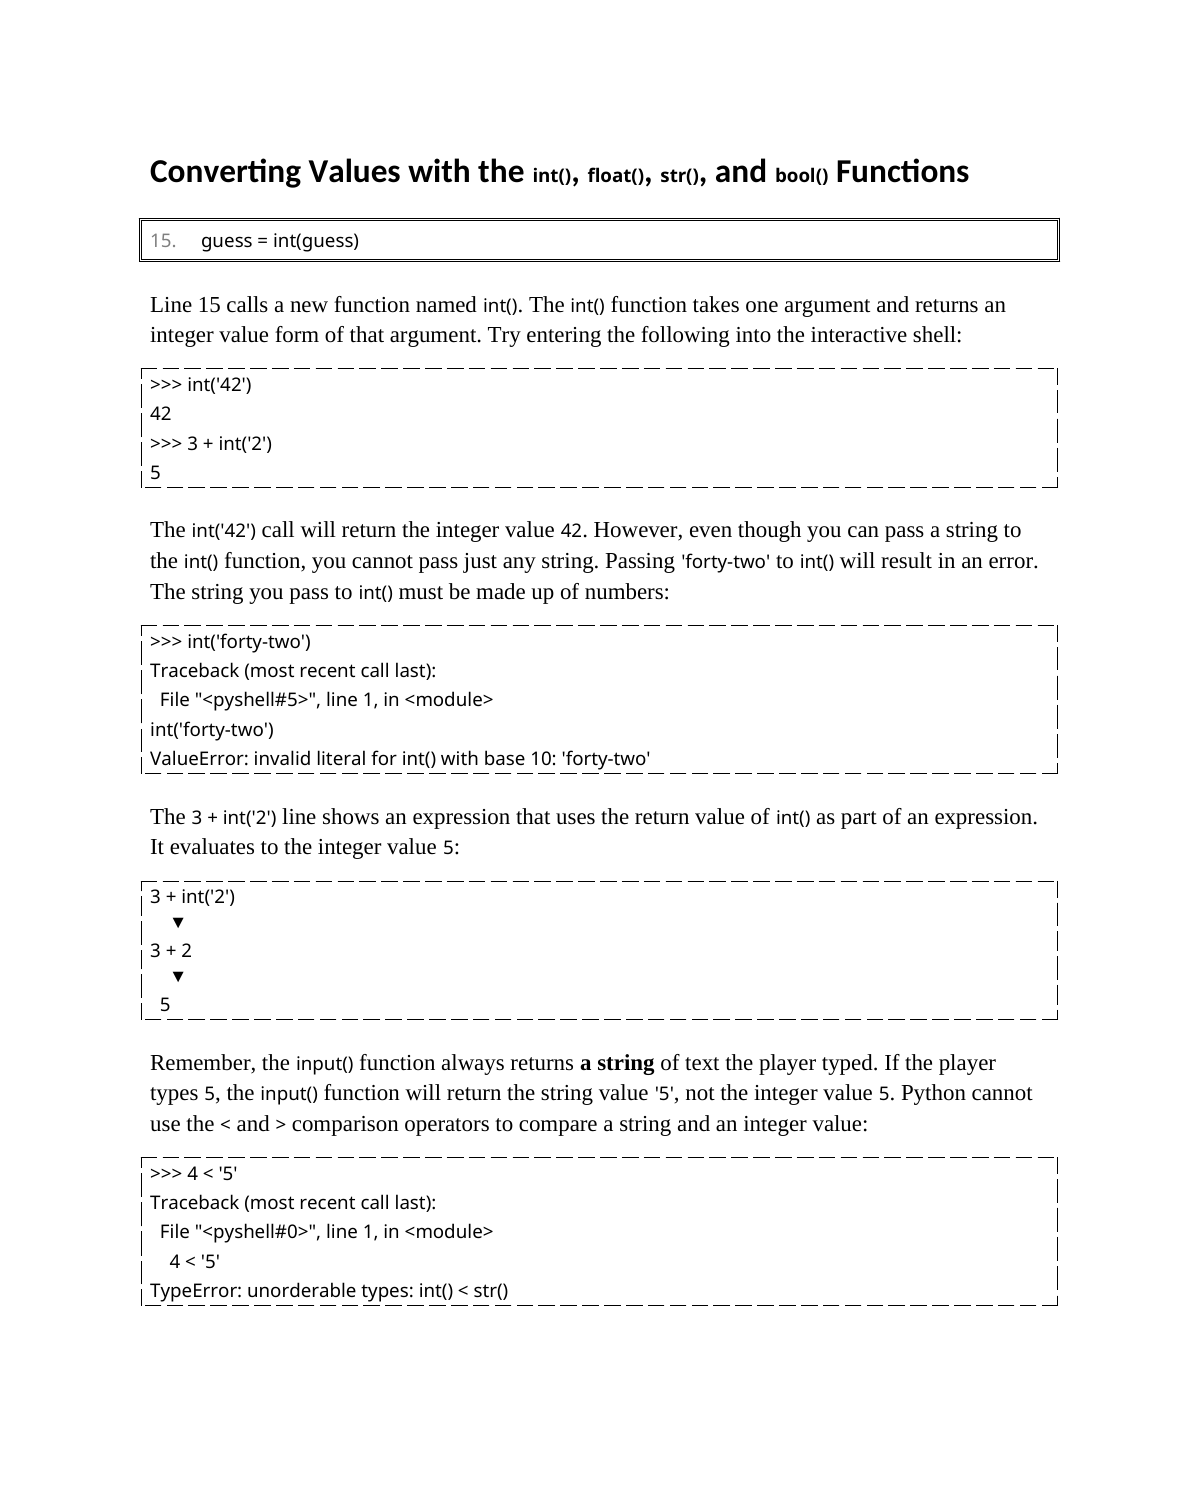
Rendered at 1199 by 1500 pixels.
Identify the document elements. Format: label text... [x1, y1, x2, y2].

text >>> int('forty-two') [141, 625, 1058, 654]
text ValueError: invalid literal for int() with base 10: 'forty-two' [141, 742, 1058, 774]
text The int('42') call will return the integer value 42. However, even though you can pass a string to the int() function, you cannot pass just any string. Passing 'forty-two' to int() will result in an error. The string you pass to int() must be made up of numbers: [150, 516, 1049, 604]
text Traceback (most recent call last): [141, 1186, 1058, 1215]
text >>> 3 + int('2') [141, 427, 1058, 455]
text TypeError: unorderable types: int() < str() [141, 1274, 1058, 1306]
text ▼ [141, 910, 1058, 934]
text 3 + int('2') [141, 881, 1058, 909]
text int('forty-two') [141, 713, 1058, 742]
text ▼ [141, 964, 1058, 988]
text 3 + 2 [141, 934, 1058, 963]
text >>> 4 < '5' [141, 1157, 1058, 1186]
text Line 15 calls a new function named int(). The int() function takes one argument and returns an integer value form of that argument. Try entering the following into the interactive shell: [150, 291, 1049, 348]
text 5 [141, 988, 1058, 1020]
text File "<pyshell#0>", line 1, in <module> [141, 1216, 1058, 1244]
text >>> int('42') [141, 368, 1058, 397]
text 5 [141, 456, 1058, 488]
text Traceback (most recent call last): [141, 654, 1058, 683]
text File "<pyshell#5>", line 1, in <module> [141, 684, 1058, 712]
text 42 [141, 397, 1058, 426]
text 4 < '5' [141, 1245, 1058, 1274]
subtitle Converting Values with the int(), float(), str(), and bool() Functions [150, 150, 1049, 191]
text The 3 + int('2') line shows an expression that uses the return value of int() as part of an expression. It evaluates to the integer value 5: [150, 803, 1049, 860]
text Remember, the input() function always returns a string of text the player typed. If the player types 5, the input() function will return the string value '5', not the integer value 5. Python cannot use the < and > comparison operators to compare a string and an integer value: [150, 1048, 1049, 1137]
text 15. guess = int(guess) [142, 221, 1057, 259]
